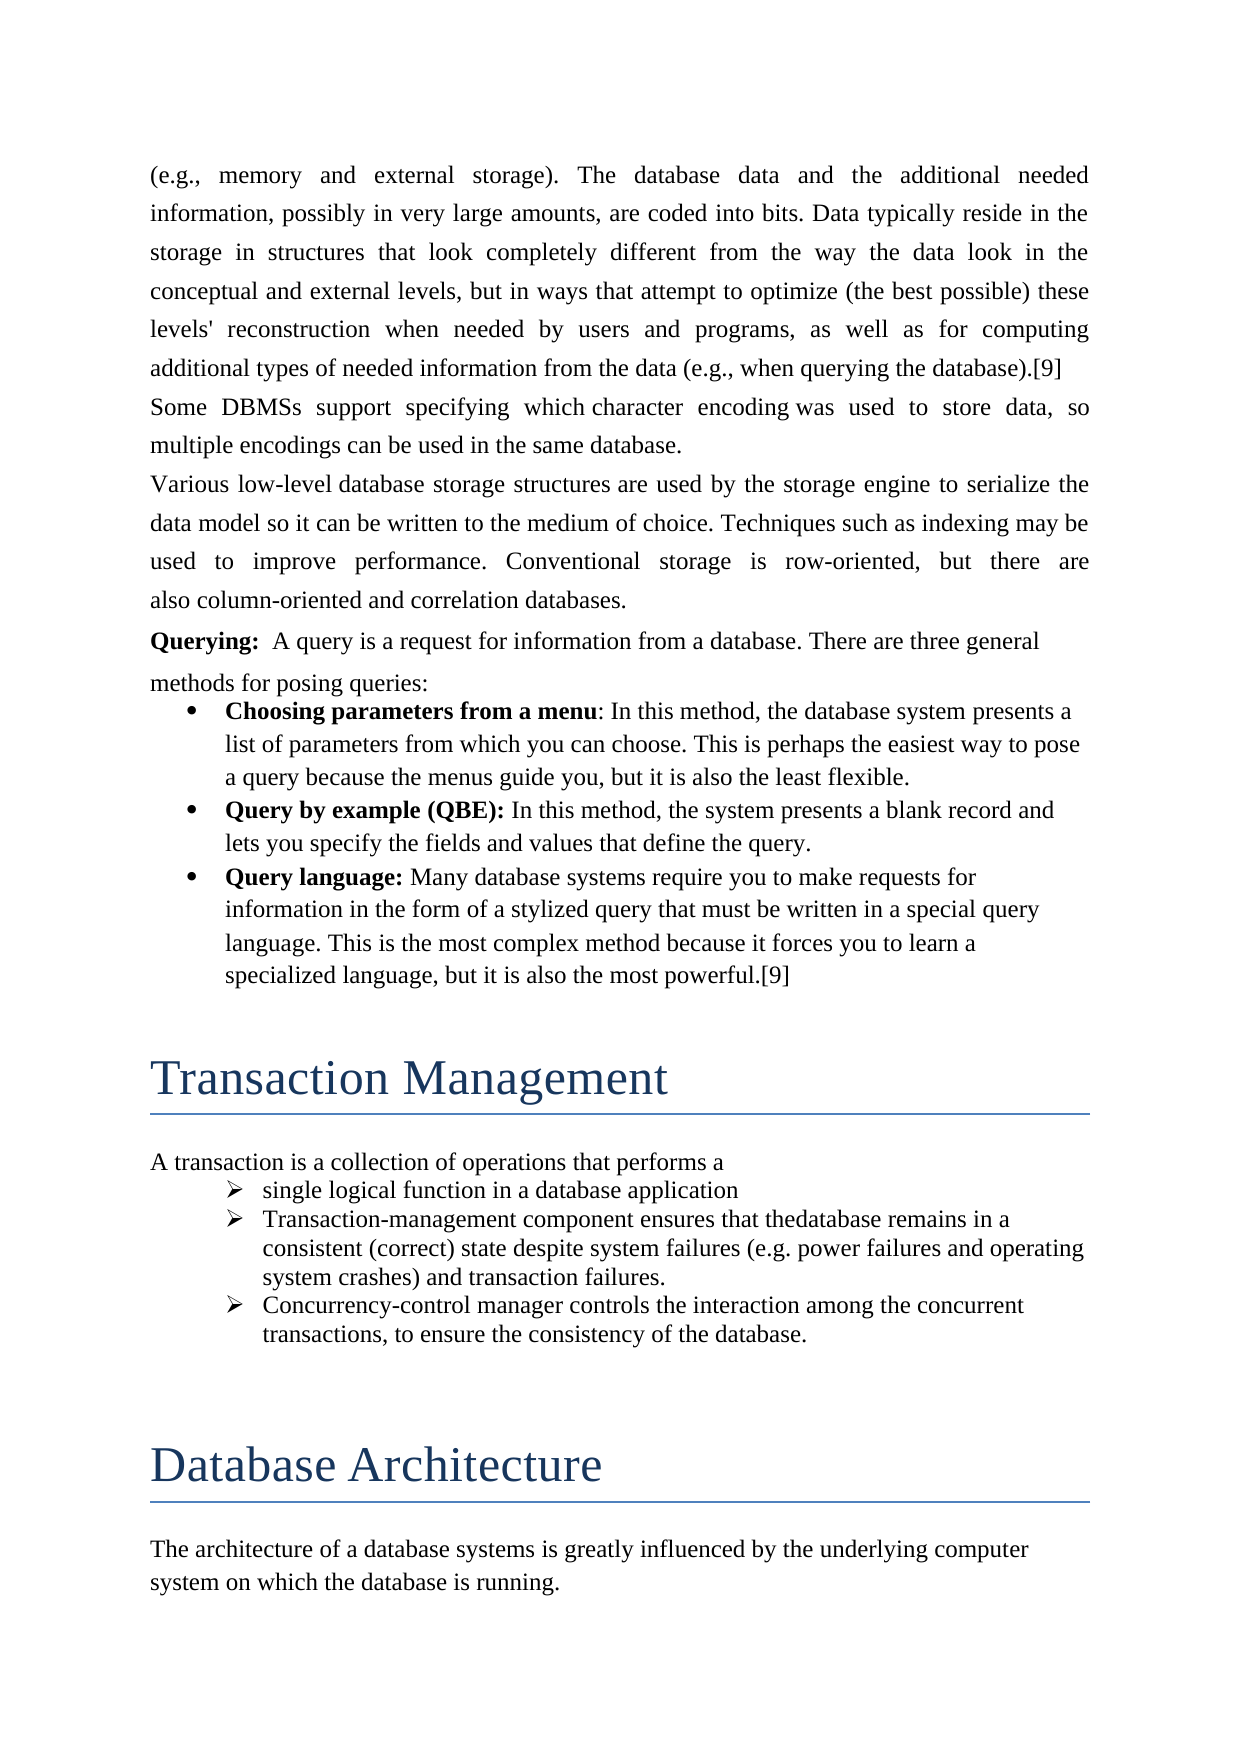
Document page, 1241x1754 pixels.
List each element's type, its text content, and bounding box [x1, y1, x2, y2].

list single logical function in a database application [225, 1175, 1090, 1204]
text A transaction is a collection of operations that performs a [150, 1147, 1090, 1175]
text Various low-level database storage structures are used by the storage engine to serialize the data model so it can be written to the medium of choice. Techniques such as indexing may be used to improve performance. Conventional storage is row-oriented, but there are also column-oriented and correlation databases. [150, 459, 1090, 614]
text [150, 150, 1090, 382]
list Choosing parameters from a menu: In this method, the database system presents a list of parameters from which you can choose. This is perhaps the easiest way to pose a query because the menus guide you, but it is also the least flexible. [187, 696, 1090, 791]
list Query language: Many database systems require you to make requests for information in the form of a stylized query that must be written in a special query language. This is the most complex method because it forces you to learn a specialized language, but it is also the most powerful.[9] [187, 862, 1090, 989]
title Database Architecture [150, 1435, 1090, 1501]
list Query by example (QBE): In this method, the system presents a blank record and lets you specify the fields and values that define the query. [187, 796, 1090, 857]
list Transaction-management component ensures that thedatabase remains in a consistent (correct) state despite system failures (e.g. power failures and operating system crashes) and transaction failures. [225, 1204, 1090, 1290]
text Some DBMSs support specifying which character encoding was used to store data, so multiple encodings can be used in the same database. [150, 382, 1090, 459]
title Transaction Management [150, 1047, 1090, 1113]
text Querying: A query is a request for information from a database. There are three general methods for posing queries: [150, 614, 1090, 696]
text The architecture of a database systems is greatly influenced by the underlying computer system on which the database is running. [150, 1534, 1090, 1596]
list Concurrency-control manager controls the interaction among the concurrent transactions, to ensure the consistency of the database. [225, 1290, 1090, 1348]
